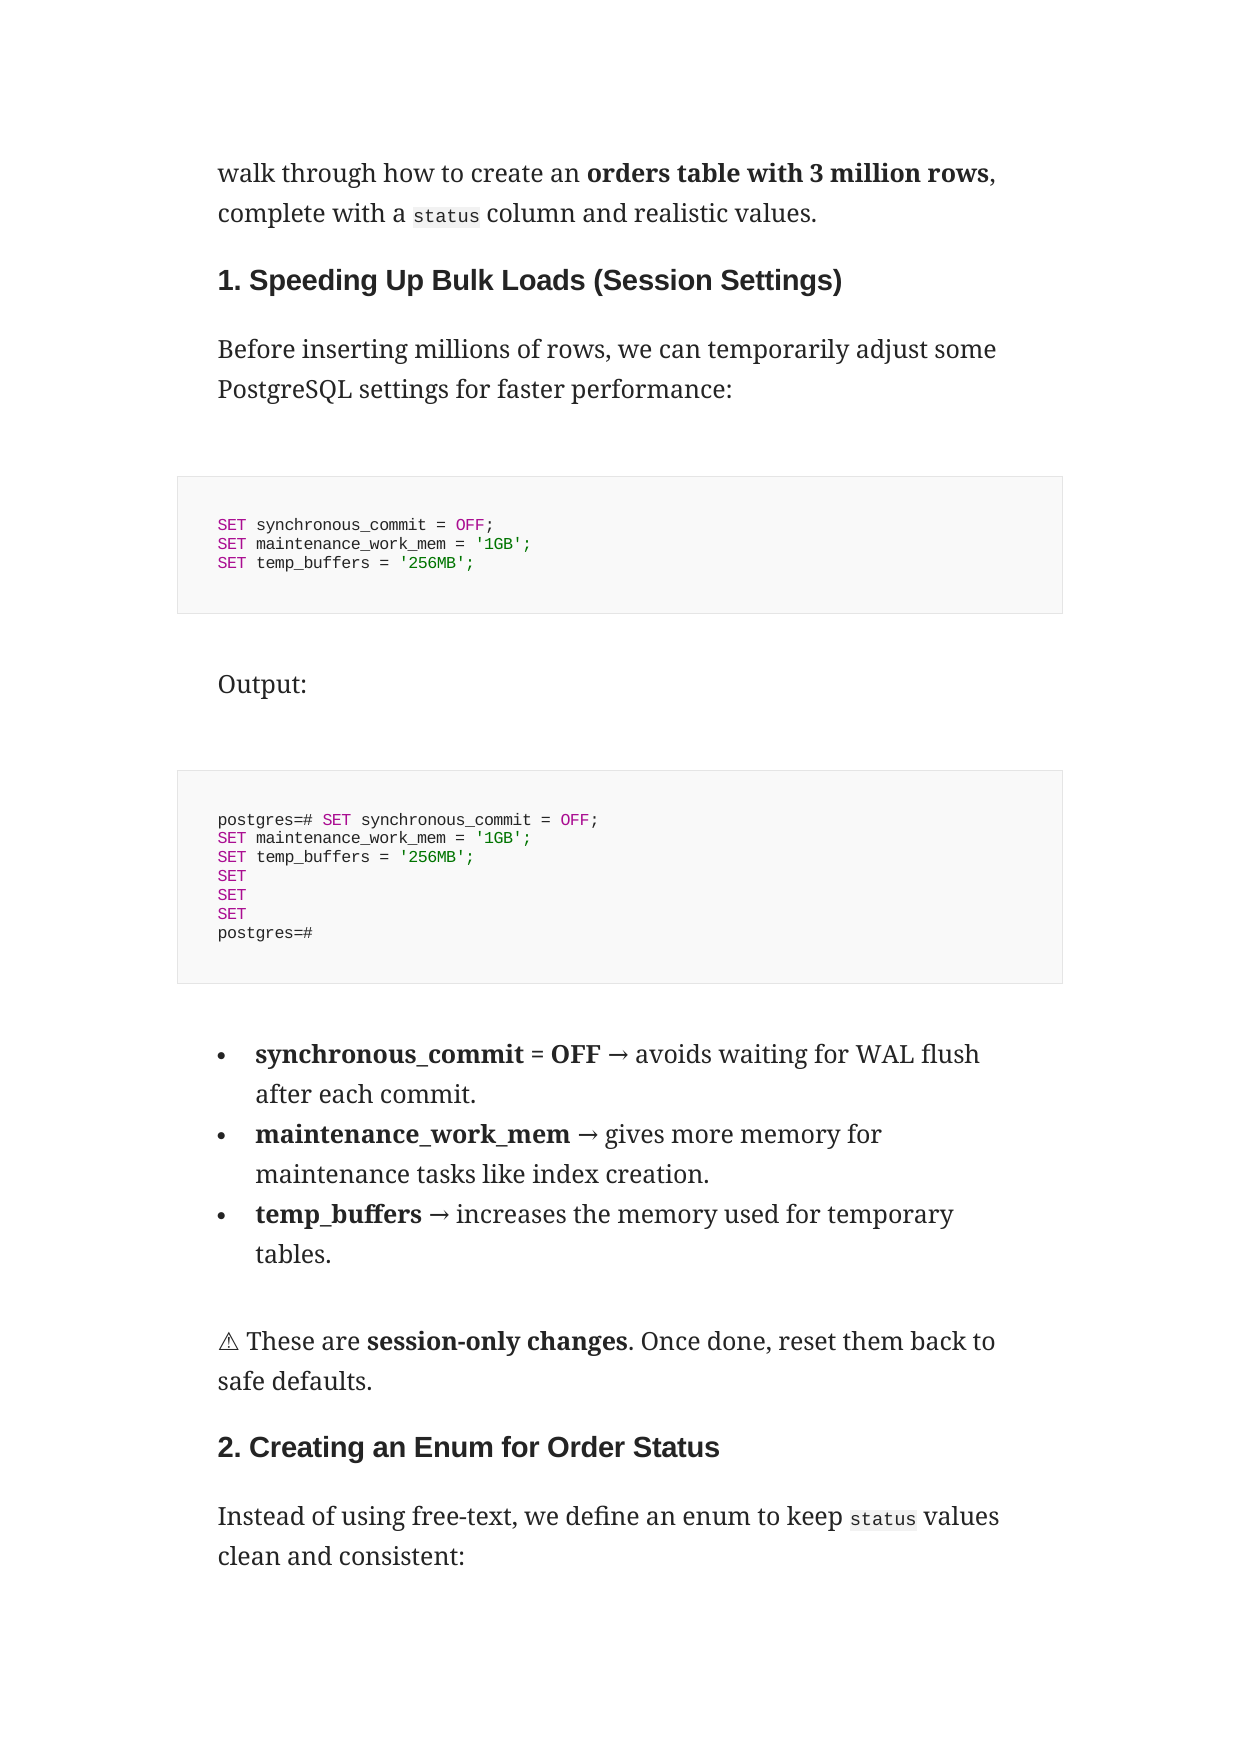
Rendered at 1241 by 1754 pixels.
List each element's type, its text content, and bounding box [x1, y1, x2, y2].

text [217, 150, 1023, 230]
text postgres=# SET synchronous_commit = OFF; SET maintenance_work_mem = '1GB'; SET temp_buffers = '256MB'; SET SET SET postgres=# [178, 771, 1062, 983]
list temp_buffers → increases the memory used for temporary tables. [218, 1190, 1023, 1270]
subtitle 2. Creating an Enum for Order Status [217, 1426, 1023, 1464]
text SET synchronous_commit = OFF; SET maintenance_work_mem = '1GB'; SET temp_buffers = '256MB'; [178, 477, 1062, 613]
text ⚠️ These are session-only changes. Once done, reset them back to safe defaults. [217, 1317, 1023, 1397]
text Output: [217, 660, 1023, 700]
text Instead of using free-text, we define an enum to keep status values clean and consistent: [217, 1493, 1023, 1573]
subtitle 1. Speeding Up Bulk Loads (Session Settings) [217, 259, 1023, 297]
list maintenance_work_mem → gives more memory for maintenance tasks like index creation. [218, 1110, 1023, 1190]
text Before inserting millions of rows, we can temporarily adjust some PostgreSQL settings for faster performance: [217, 326, 1023, 406]
list synchronous_commit = OFF → avoids waiting for WAL flush after each commit. [218, 1030, 1023, 1110]
